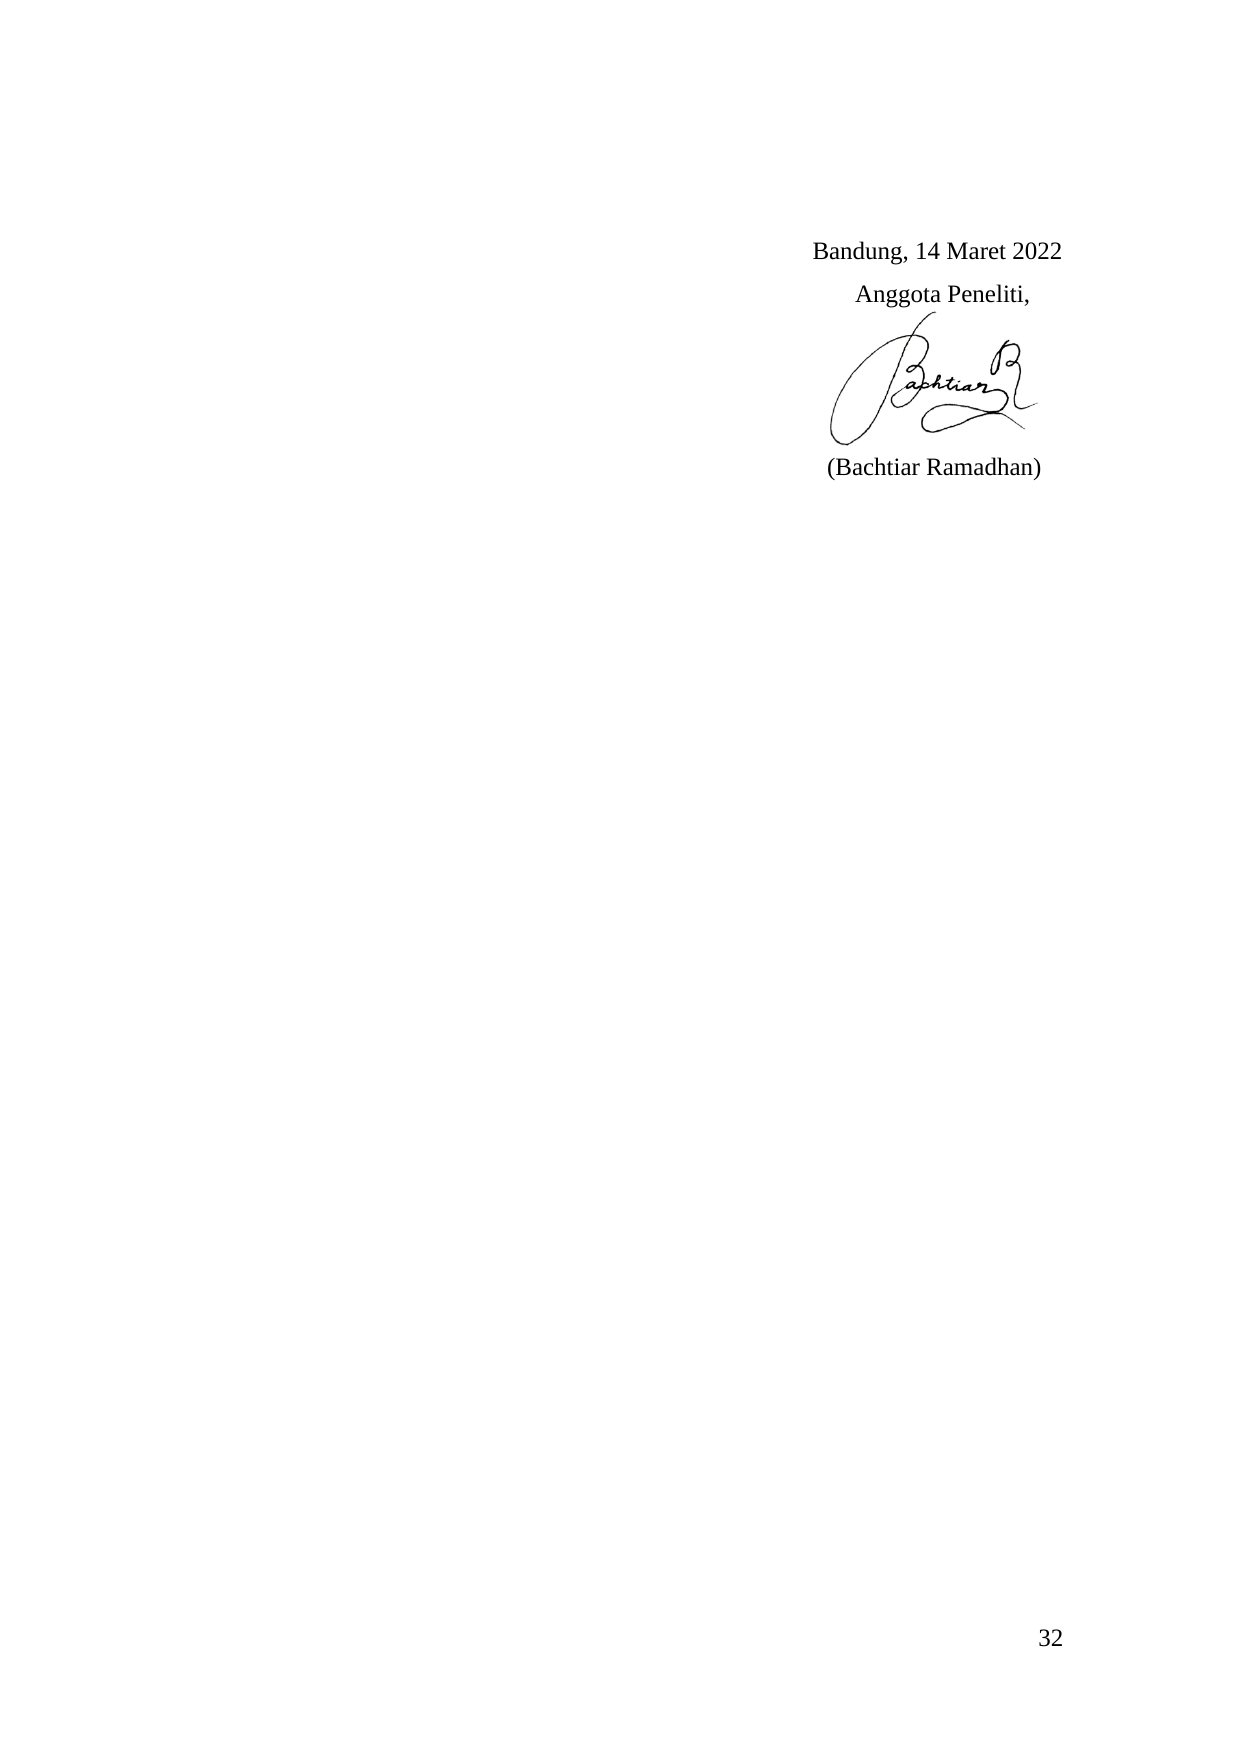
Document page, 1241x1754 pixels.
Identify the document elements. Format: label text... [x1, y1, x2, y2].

picture [828, 307, 1039, 447]
text Bandung, 14 Maret 2022 [812, 236, 1063, 265]
text Anggota Peneliti, [686, 279, 1063, 308]
text (Bachtiar Ramadhan) [827, 452, 1063, 481]
